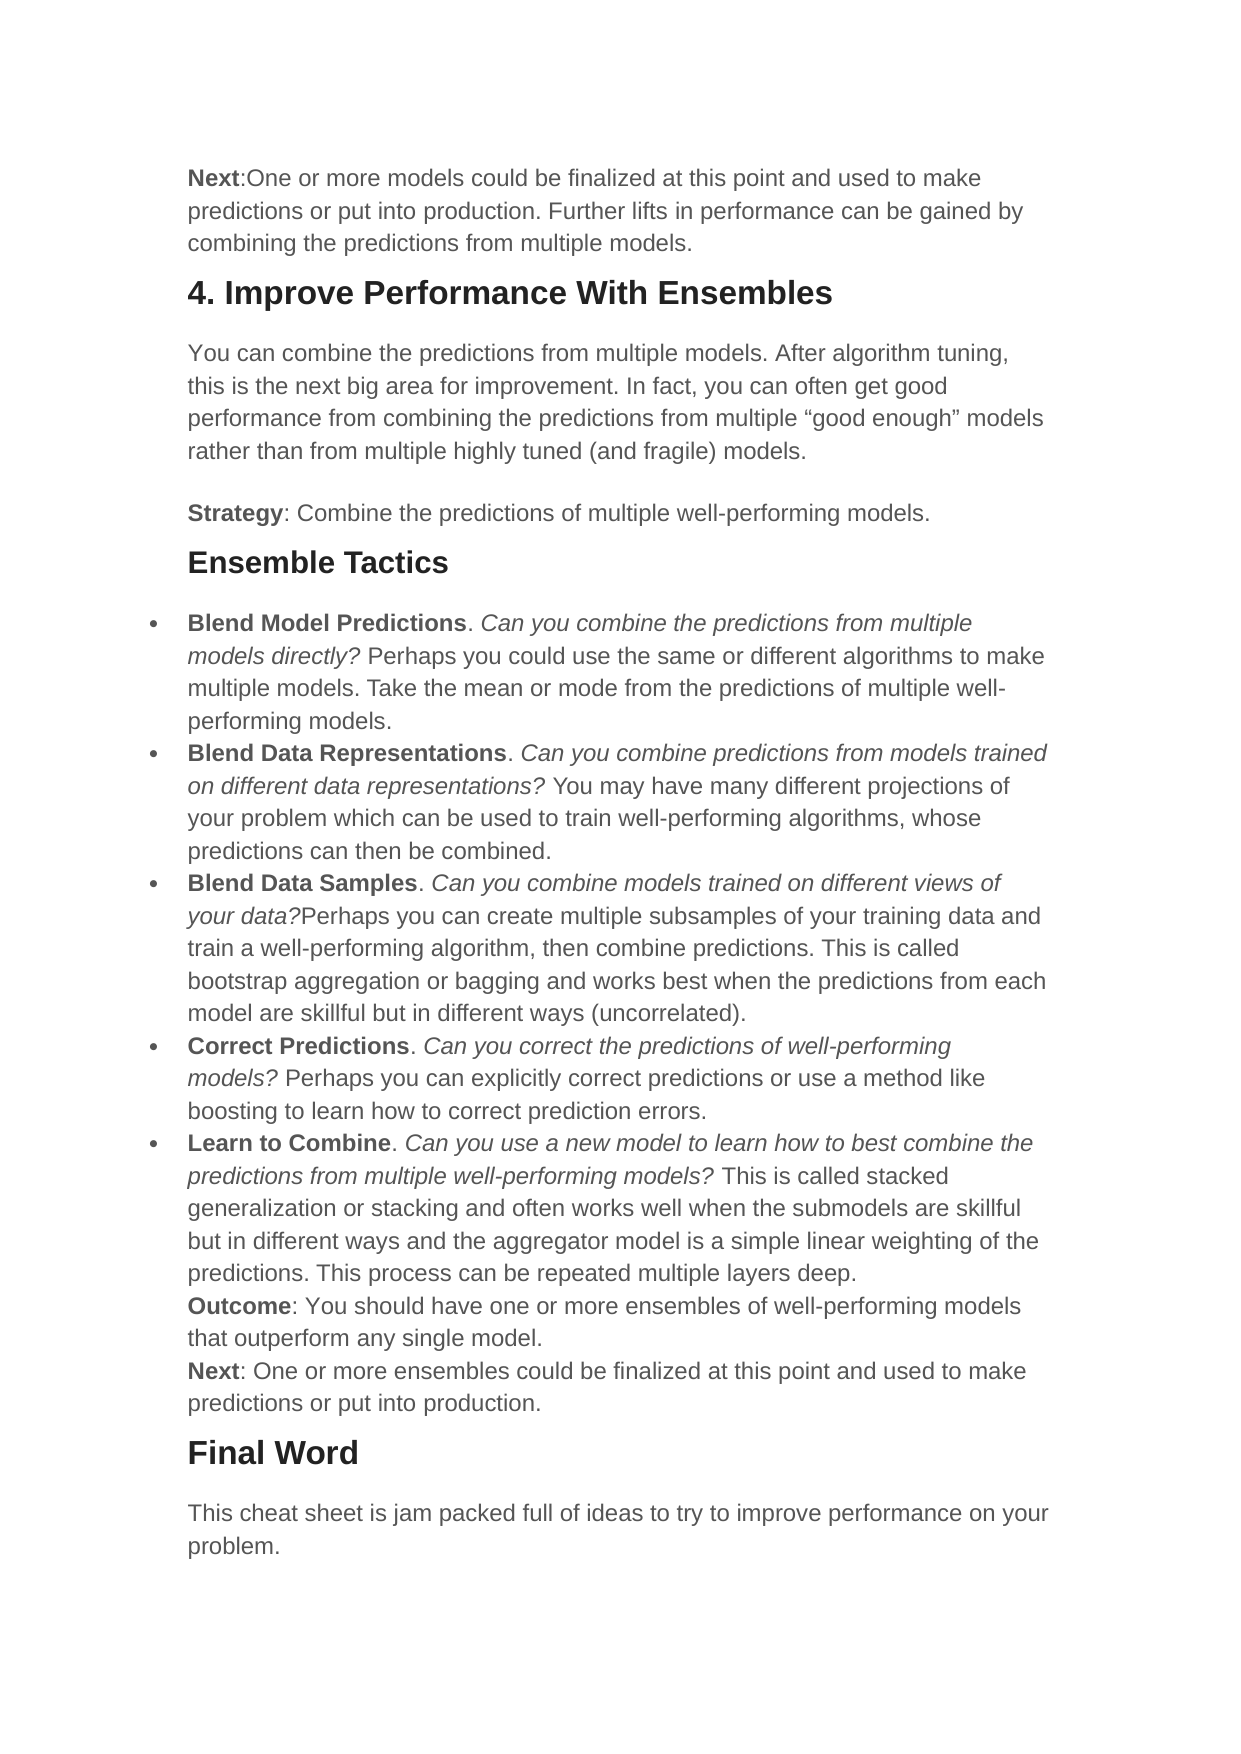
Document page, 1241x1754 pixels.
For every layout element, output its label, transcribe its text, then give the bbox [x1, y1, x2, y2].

list Blend Model Predictions. Can you combine the predictions from multiple models directly? Perhaps you could use the same or different algorithms to make multiple models. Take the mean or mode from the predictions of multiple well-performing models. [150, 607, 1053, 737]
list Learn to Combine. Can you use a new model to learn how to best combine the predictions from multiple well-performing models? This is called stacked generalization or stacking and often works well when the submodels are skillful but in different ways and the aggregator model is a simple linear weighting of the predictions. This process can be repeated multiple layers deep. [150, 1127, 1053, 1289]
list Blend Data Representations. Can you combine predictions from models trained on different data representations? You may have many different projections of your problem which can be used to train well-performing algorithms, whose predictions can then be combined. [150, 737, 1053, 867]
list Correct Predictions. Can you correct the predictions of well-performing models? Perhaps you can explicitly correct predictions or use a method like boosting to learn how to correct prediction errors. [150, 1029, 1053, 1127]
subtitle 4. Improve Performance With Ensembles [187, 259, 1053, 324]
list Blend Data Samples. Can you combine models trained on different views of your data?Perhaps you can create multiple subsamples of your training data and train a well-performing algorithm, then combine predictions. This is called bootstrap aggregation or bagging and works best when the predictions from each model are skillful but in different ways (uncorrelated). [150, 867, 1053, 1029]
text Next:One or more models could be finalized at this point and used to make predictions or put into production. Further lifts in performance can be gained by combining the predictions from multiple models. [187, 162, 1053, 259]
subtitle Final Word [187, 1419, 1053, 1484]
text This cheat sheet is jam packed full of ideas to try to improve performance on your problem. [187, 1497, 1053, 1562]
text You can combine the predictions from multiple models. After algorithm tuning, this is the next big area for improvement. In fact, you can often get good performance from combining the predictions from multiple “good enough” models rather than from multiple highly tuned (and fragile) models. [187, 337, 1053, 467]
subtitle Ensemble Tactics [187, 529, 1053, 594]
text Strategy: Combine the predictions of multiple well-performing models. [187, 497, 1053, 529]
text Next: One or more ensembles could be finalized at this point and used to make predictions or put into production. [187, 1354, 1053, 1419]
text Outcome: You should have one or more ensembles of well-performing models that outperform any single model. [187, 1289, 1053, 1354]
